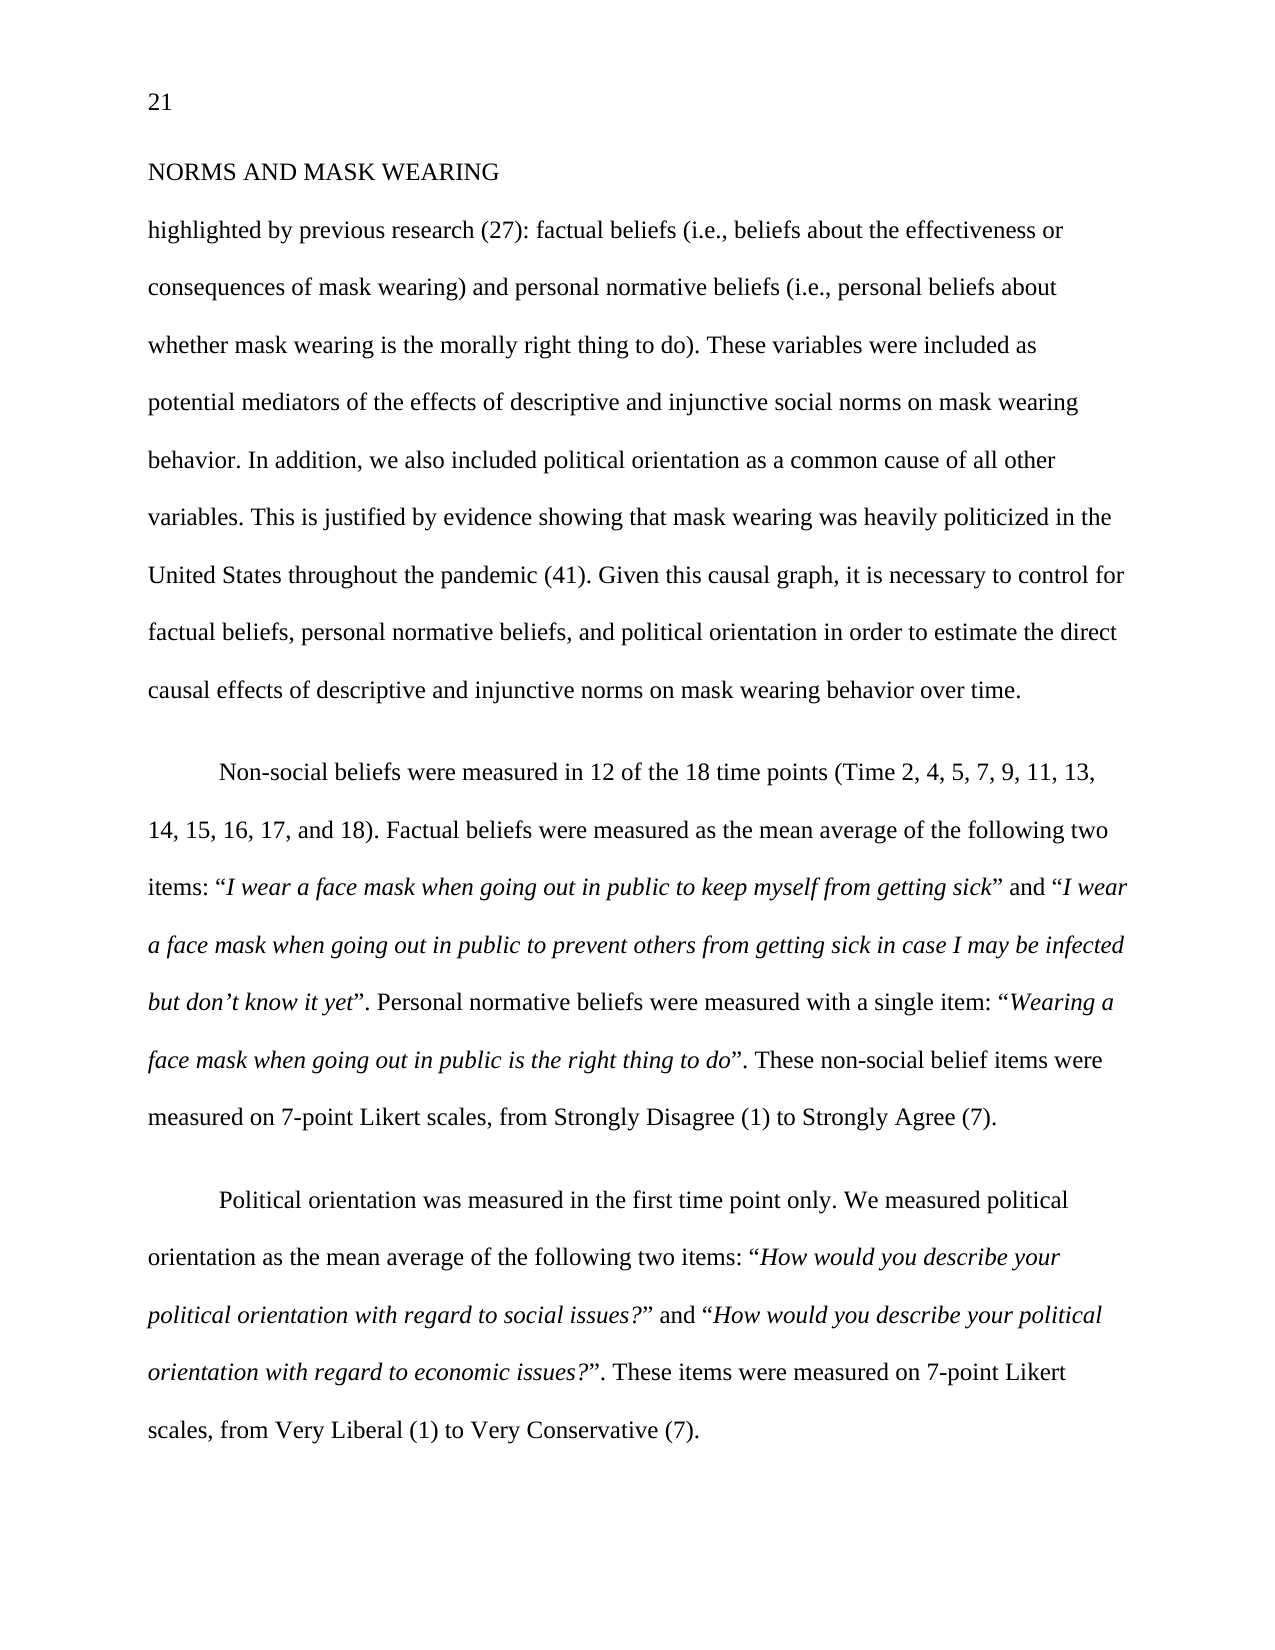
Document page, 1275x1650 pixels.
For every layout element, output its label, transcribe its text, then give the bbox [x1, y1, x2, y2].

text Non-social beliefs were measured in 12 of the 18 time points (Time 2, 4, 5, 7, 9, 11, 13, 14, 15, 16, 17, and 18). Factual beliefs were measured as the mean average of the following two items: “I wear a face mask when going out in public to keep myself from getting sick” and “I wear a face mask when going out in public to prevent others from getting sick in case I may be infected but don’t know it yet”. Personal normative beliefs were measured with a single item: “Wearing a face mask when going out in public is the right thing to do”. These non-social belief items were measured on 7-point Likert scales, from Strongly Disagree (1) to Strongly Agree (7). [148, 757, 1127, 1131]
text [148, 215, 1127, 704]
text Political orientation was measured in the first time point only. We measured political orientation as the mean average of the following two items: “How would you describe your political orientation with regard to social issues?” and “How would you describe your political orientation with regard to economic issues?”. These items were measured on 7-point Likert scales, from Very Liberal (1) to Very Conservative (7). [148, 1185, 1127, 1444]
